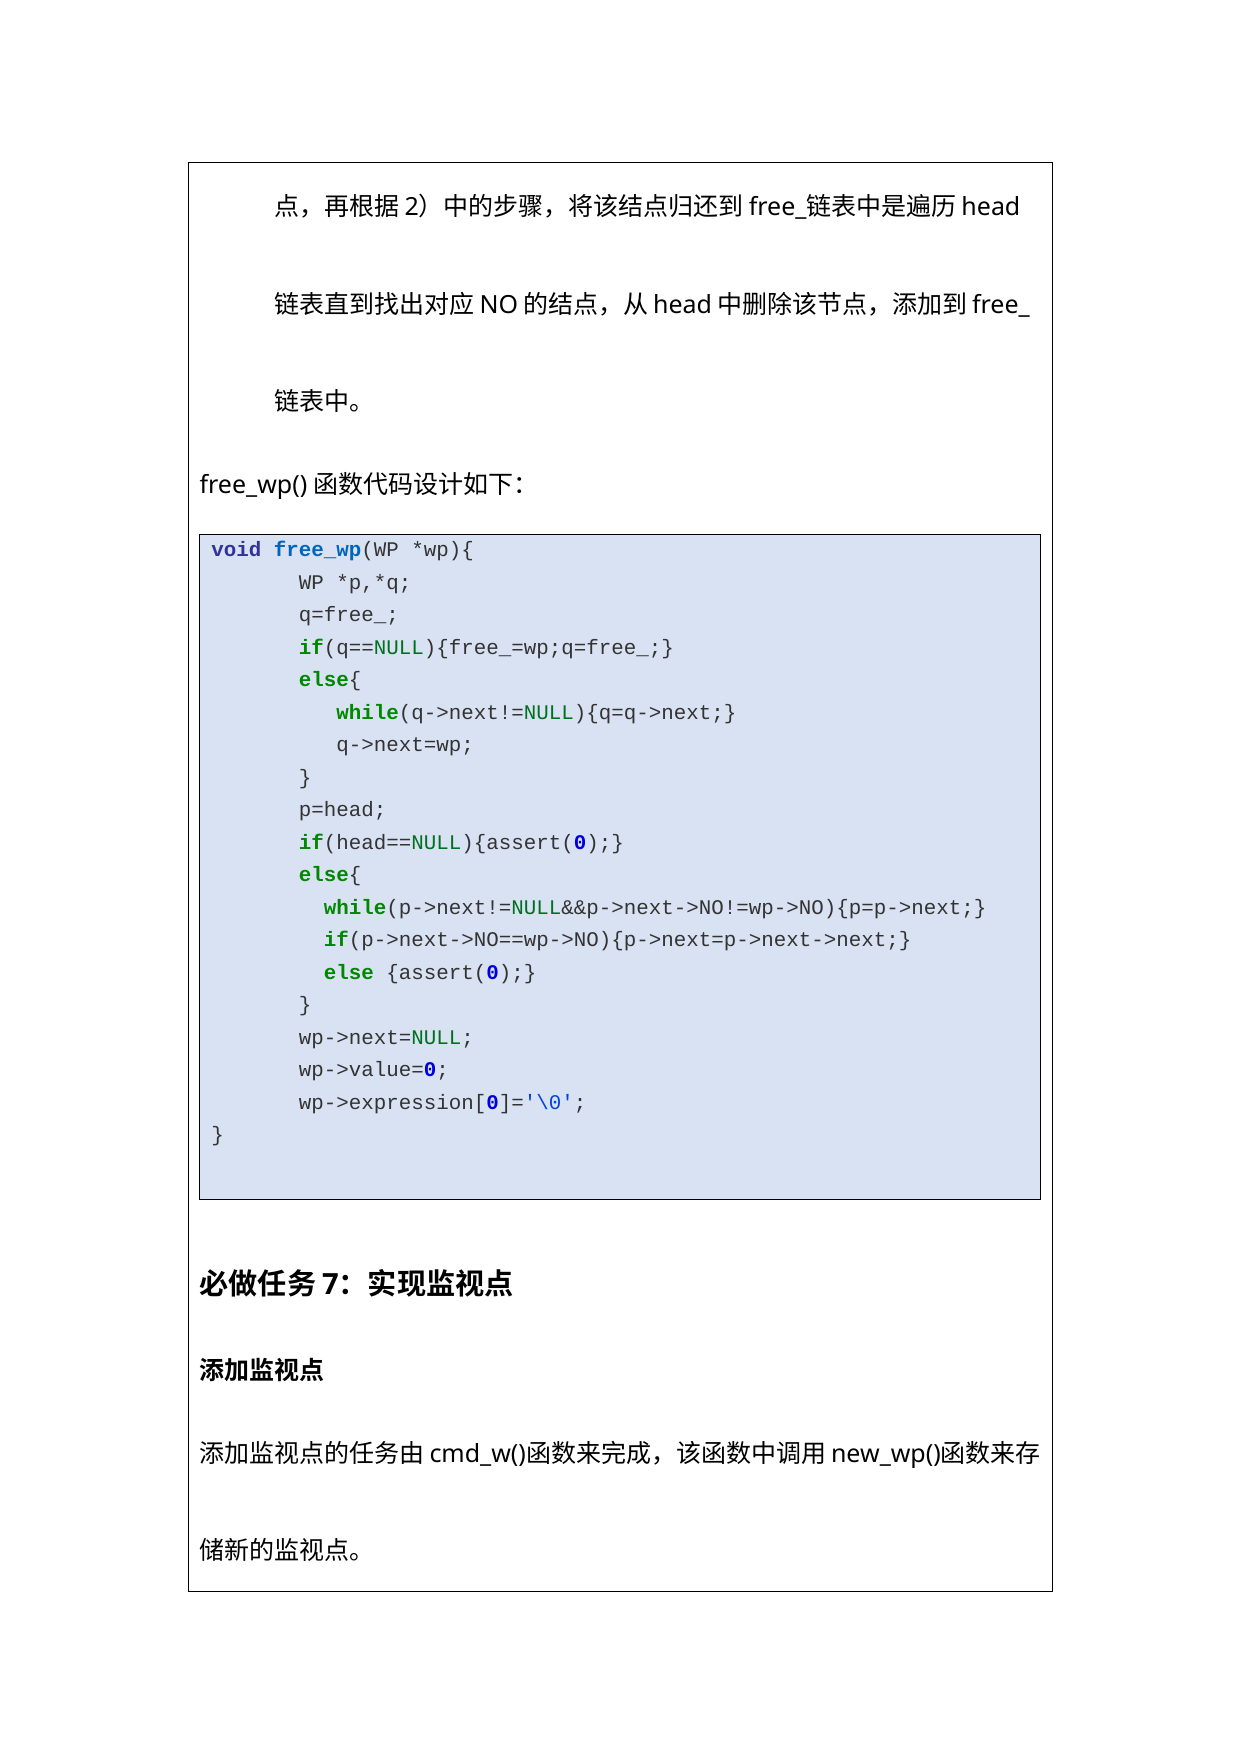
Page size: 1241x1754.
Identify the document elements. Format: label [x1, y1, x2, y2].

table_cell [189, 163, 1052, 1591]
